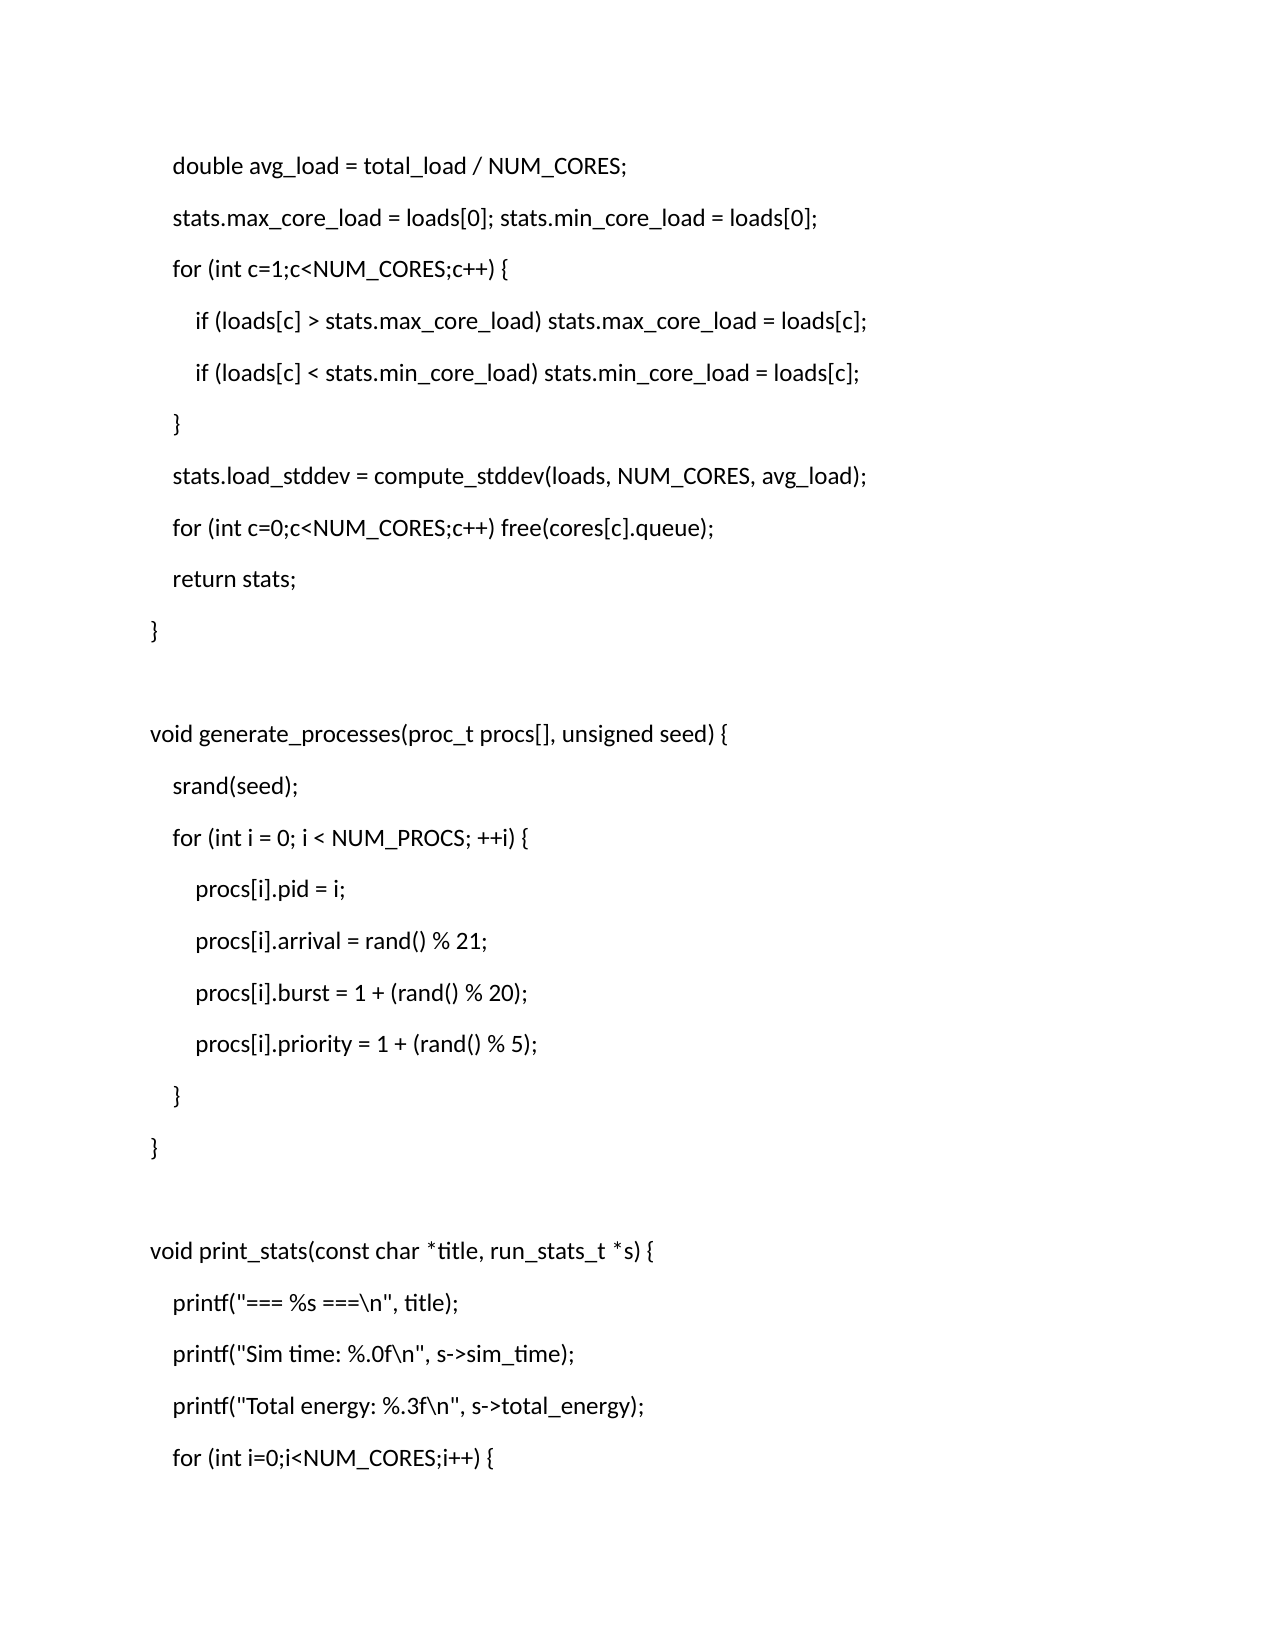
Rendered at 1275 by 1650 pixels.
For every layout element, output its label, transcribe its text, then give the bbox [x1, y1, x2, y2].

text stats.max_core_load = loads[0]; stats.min_core_load = loads[0]; [150, 202, 1125, 232]
text procs[i].priority = 1 + (rand() % 5); [150, 1028, 1125, 1059]
text procs[i].pid = i; [150, 873, 1125, 904]
text for (int c=1;c<NUM_CORES;c++) { [150, 253, 1125, 284]
text procs[i].arrival = rand() % 21; [150, 925, 1125, 956]
text srand(seed); [150, 770, 1125, 801]
text } [150, 1132, 1125, 1162]
text procs[i].burst = 1 + (rand() % 20); [150, 977, 1125, 1007]
text printf("Total energy: %.3f\n", s->total_energy); [150, 1390, 1125, 1421]
text double avg_load = total_load / NUM_CORES; [150, 150, 1125, 181]
text } [150, 1080, 1125, 1111]
text if (loads[c] > stats.max_core_load) stats.max_core_load = loads[c]; [150, 305, 1125, 336]
text void print_stats(const char *title, run_stats_t *s) { [150, 1235, 1125, 1266]
text printf("=== %s ===\n", title); [150, 1287, 1125, 1317]
text void generate_processes(proc_t procs[], unsigned seed) { [150, 718, 1125, 749]
text for (int c=0;c<NUM_CORES;c++) free(cores[c].queue); [150, 512, 1125, 542]
text printf("Sim time: %.0f\n", s->sim_time); [150, 1338, 1125, 1369]
text for (int i = 0; i < NUM_PROCS; ++i) { [150, 822, 1125, 852]
text } [150, 408, 1125, 439]
text } [150, 615, 1125, 646]
text return stats; [150, 563, 1125, 594]
text for (int i=0;i<NUM_CORES;i++) { [150, 1442, 1125, 1472]
text if (loads[c] < stats.min_core_load) stats.min_core_load = loads[c]; [150, 357, 1125, 387]
text stats.load_stddev = compute_stddev(loads, NUM_CORES, avg_load); [150, 460, 1125, 491]
